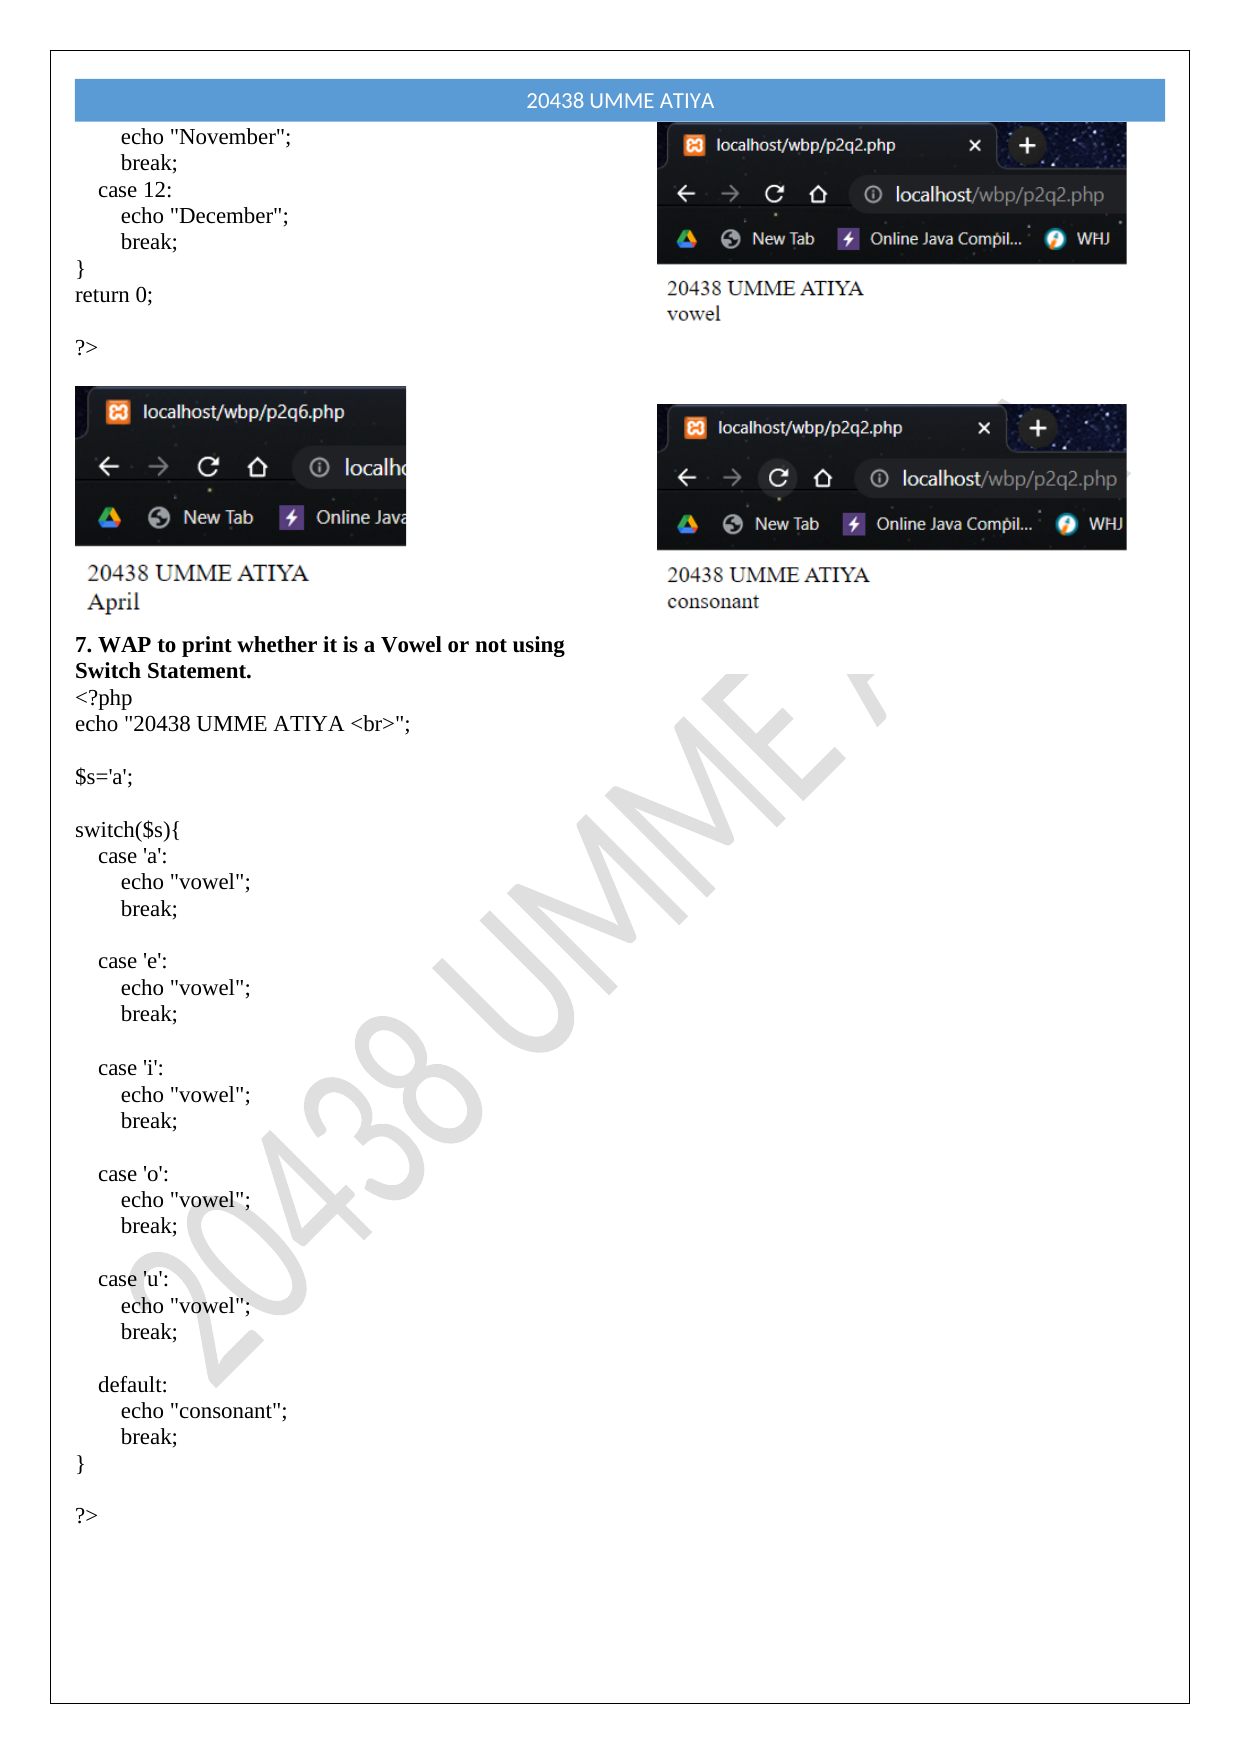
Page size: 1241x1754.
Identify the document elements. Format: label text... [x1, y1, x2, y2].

text } [75, 255, 583, 281]
text echo "November"; [75, 122, 583, 149]
text case 'o': [75, 1160, 583, 1186]
text case 'a': [75, 842, 583, 868]
text $s='a'; [75, 763, 583, 789]
text echo "vowel"; [75, 868, 583, 895]
text echo "vowel"; [75, 974, 583, 1000]
text } [75, 1450, 583, 1476]
text echo "vowel"; [75, 1292, 583, 1318]
text switch($s){ [75, 816, 583, 842]
text break; [75, 228, 583, 255]
text echo "December"; [75, 202, 583, 228]
text case 'e': [75, 947, 583, 974]
picture [657, 122, 1127, 377]
text break; [75, 1107, 583, 1133]
text 7. WAP to print whether it is a Vowel or not using Switch Statement. [75, 631, 583, 684]
text <?php [75, 684, 583, 710]
text echo "vowel"; [75, 1081, 583, 1107]
picture [657, 404, 1127, 674]
text break; [75, 1423, 583, 1450]
text return 0; [75, 281, 583, 307]
picture [75, 386, 407, 632]
text case 'u': [75, 1265, 583, 1292]
text case 'i': [75, 1054, 583, 1081]
text break; [75, 1000, 583, 1026]
text echo "consonant"; [75, 1397, 583, 1423]
text echo "vowel"; [75, 1186, 583, 1213]
text break; [75, 149, 583, 176]
text default: [75, 1371, 583, 1397]
text ?> [75, 1502, 583, 1529]
text echo "20438 UMME ATIYA <br>"; [75, 710, 583, 737]
text break; [75, 1318, 583, 1344]
text break; [75, 895, 583, 921]
text break; [75, 1213, 583, 1239]
text ?> [75, 334, 583, 360]
text case 12: [75, 176, 583, 202]
